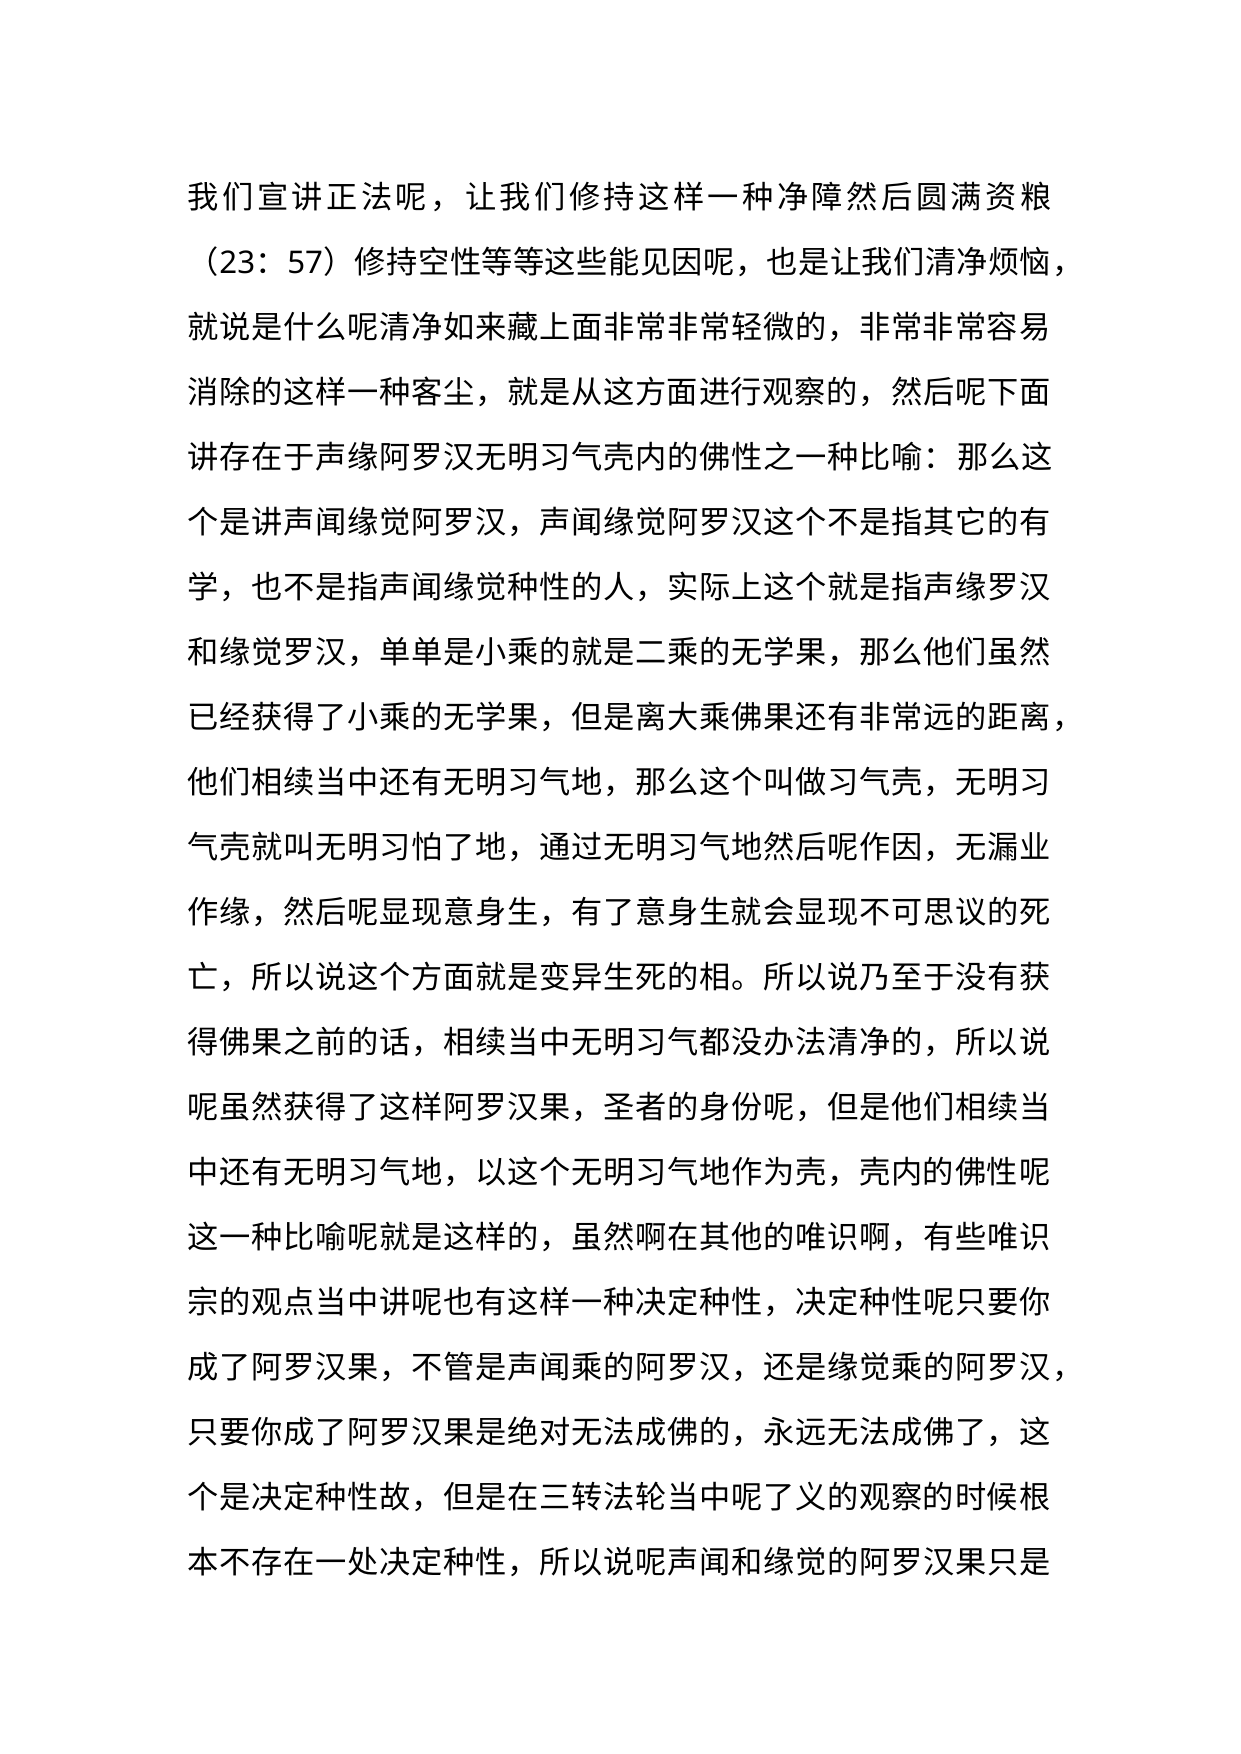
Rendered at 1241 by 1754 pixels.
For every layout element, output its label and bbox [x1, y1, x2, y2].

text [187, 162, 1053, 1592]
